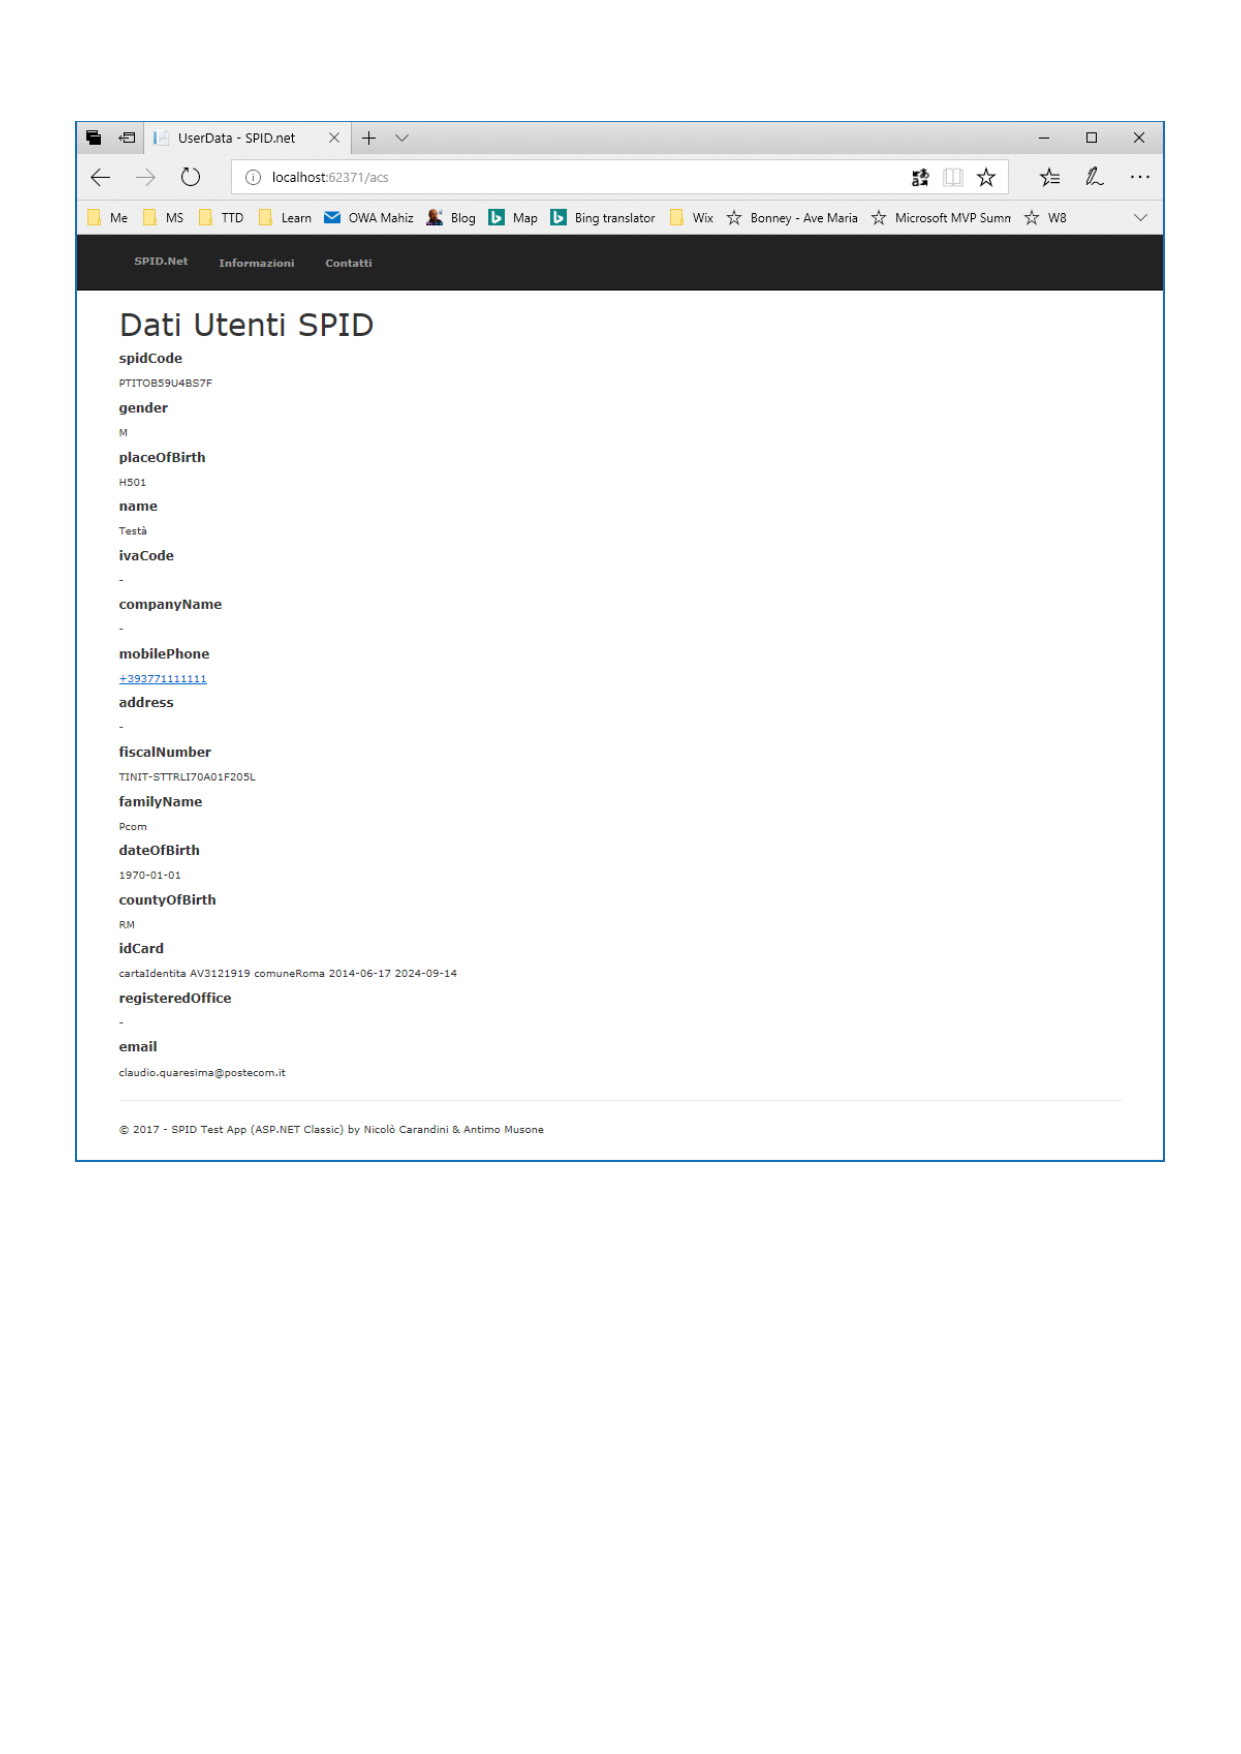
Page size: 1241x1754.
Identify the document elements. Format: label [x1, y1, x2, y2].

picture [75, 121, 1165, 1162]
